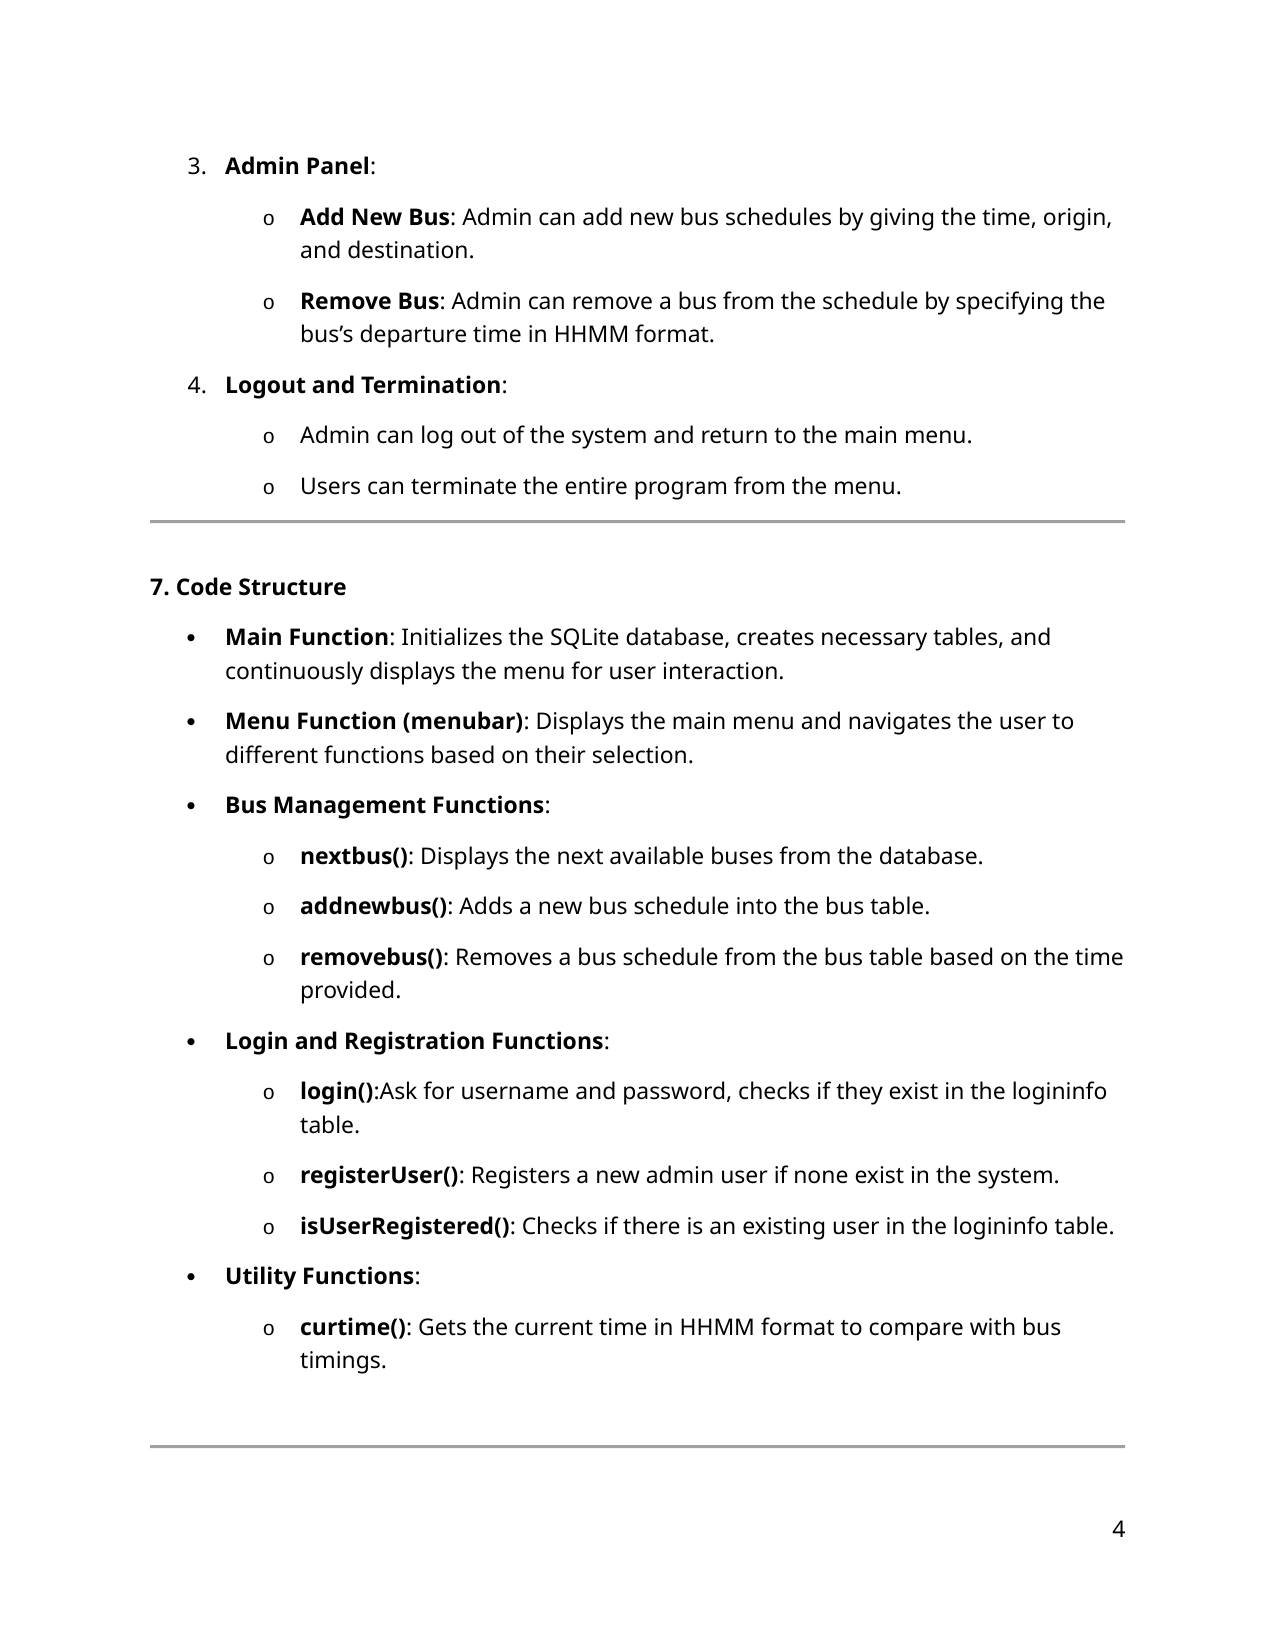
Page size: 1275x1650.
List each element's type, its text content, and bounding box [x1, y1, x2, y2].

list removebus(): Removes a bus schedule from the bus table based on the time provided. [262, 940, 1125, 1005]
list Utility Functions: [187, 1260, 1125, 1291]
list nextbus(): Displays the next available buses from the database. [262, 839, 1125, 871]
list Login and Registration Functions: [187, 1024, 1125, 1056]
list Remove Bus: Admin can remove a bus from the schedule by specifying the bus’s departure time in HHMM format. [262, 284, 1125, 349]
list Logout and Termination: [187, 369, 1125, 400]
list curtime(): Gets the current time in HHMM format to compare with bus timings. [262, 1310, 1125, 1375]
list Admin Panel: [187, 150, 1125, 181]
list Add New Bus: Admin can add new bus schedules by giving the time, origin, and destination. [262, 200, 1125, 265]
list Main Function: Initializes the SQLite database, creates necessary tables, and continuously displays the menu for user interaction. [187, 621, 1125, 686]
list Users can terminate the entire program from the menu. [262, 469, 1125, 501]
list Bus Management Functions: [187, 789, 1125, 820]
list addnewbus(): Adds a new bus schedule into the bus table. [262, 890, 1125, 921]
list Menu Function (menubar): Displays the main menu and navigates the user to different functions based on their selection. [187, 705, 1125, 770]
list registerUser(): Registers a new admin user if none exist in the system. [262, 1159, 1125, 1190]
list Admin can log out of the system and return to the main menu. [262, 419, 1125, 450]
text 7. Code Structure [150, 570, 1125, 602]
list isUserRegistered(): Checks if there is an existing user in the logininfo table. [262, 1209, 1125, 1241]
list login():Ask for username and password, checks if they exist in the logininfo table. [262, 1075, 1125, 1140]
